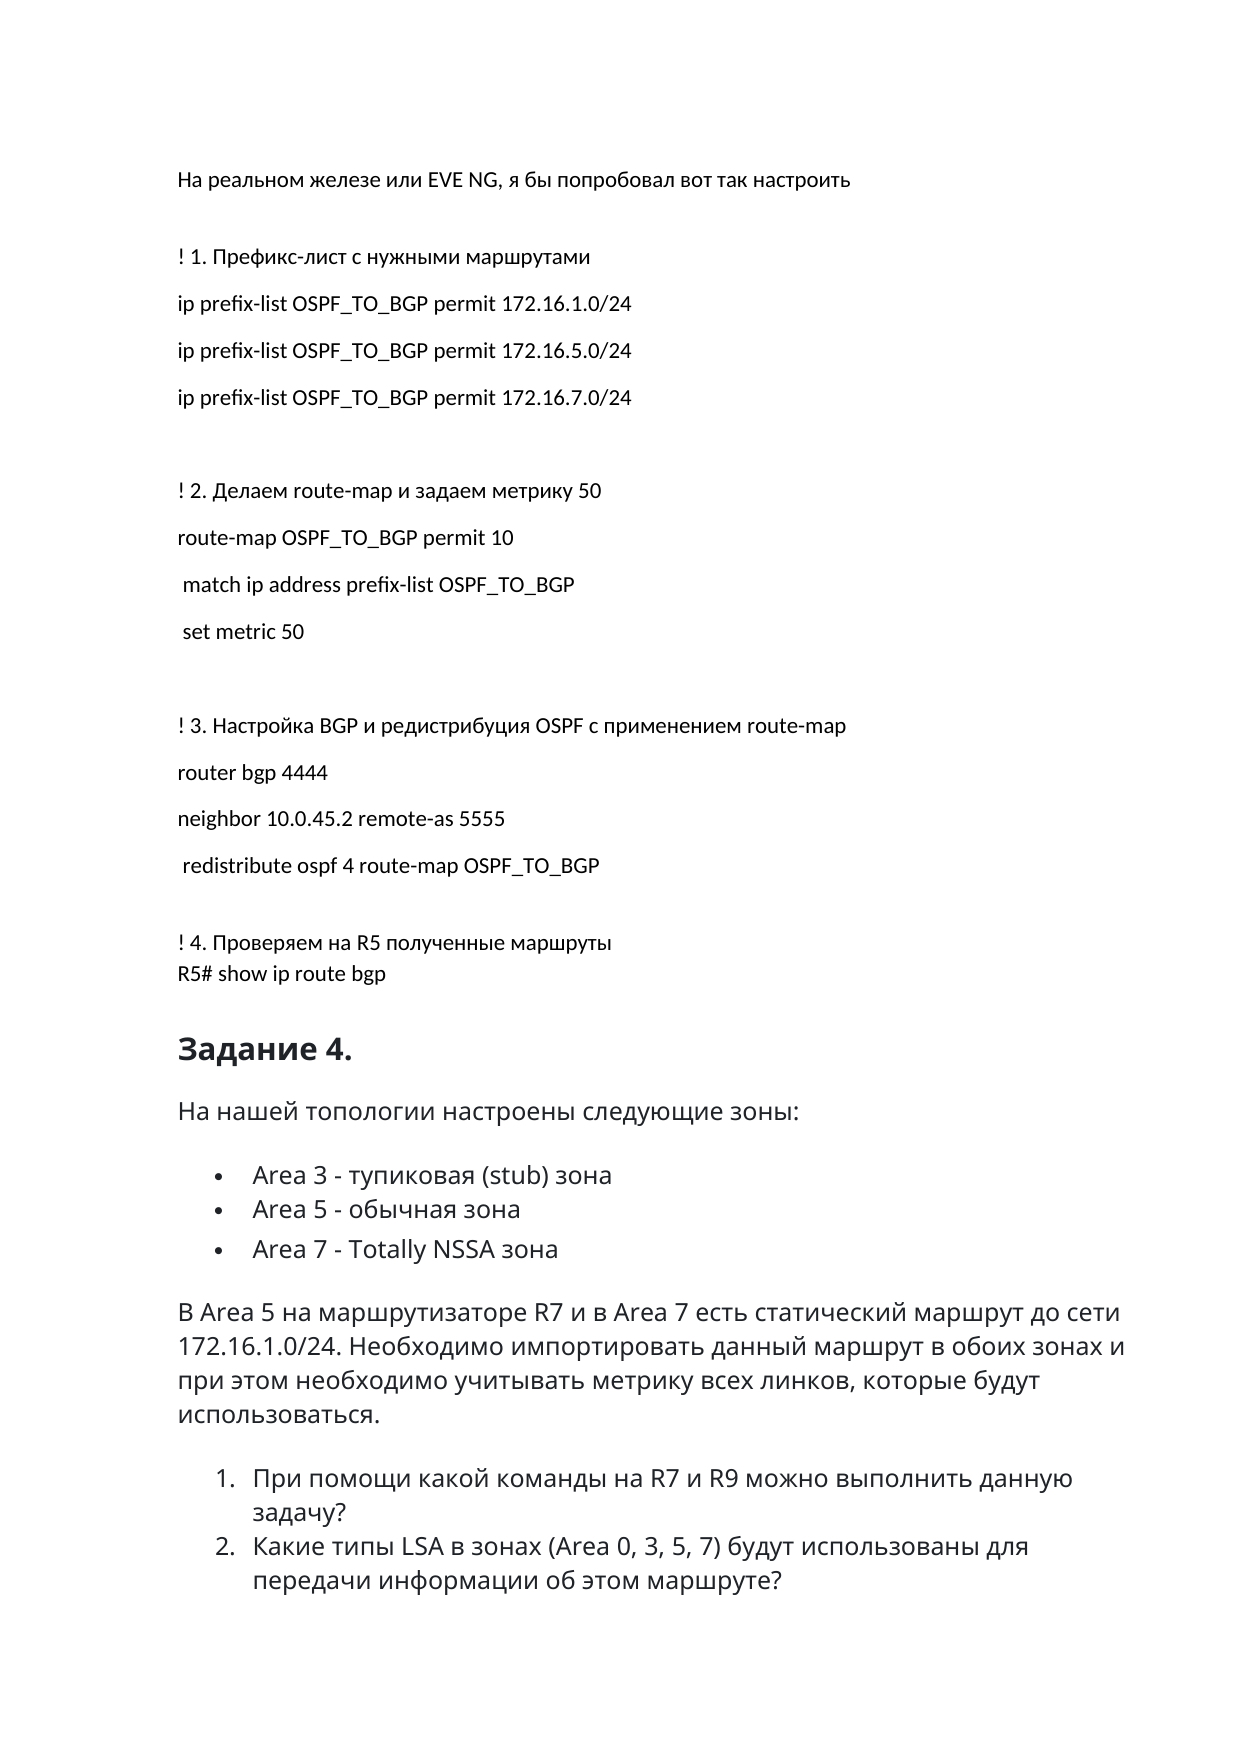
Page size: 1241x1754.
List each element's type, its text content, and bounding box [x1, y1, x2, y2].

text ip prefix-list OSPF_TO_BGP permit 172.16.5.0/24 [177, 336, 1152, 364]
text ! 2. Делаем route-map и задаем метрику 50 [177, 476, 1152, 504]
text ! 1. Префикс-лист с нужными маршрутами [177, 242, 1152, 270]
list Area 7 - Totally NSSA зона [215, 1232, 1152, 1266]
text match ip address prefix-list OSPF_TO_BGP [177, 570, 1152, 598]
text Задание 4. [177, 1026, 1152, 1069]
text ip prefix-list OSPF_TO_BGP permit 172.16.7.0/24 [177, 383, 1152, 411]
list Area 5 - обычная зона [215, 1191, 1152, 1225]
text ! 3. Настройка BGP и редистрибуция OSPF с применением route-map [177, 711, 1152, 739]
text set metric 50 [177, 617, 1152, 645]
text route-map OSPF_TO_BGP permit 10 [177, 523, 1152, 551]
list При помощи какой команды на R7 и R9 можно выполнить данную задачу? [215, 1460, 1152, 1528]
list Какие типы LSA в зонах (Area 0, 3, 5, 7) будут использованы для передачи информации об этом маршруте? [215, 1528, 1152, 1597]
text На нашей топологии настроены следующие зоны: [177, 1094, 1152, 1128]
text ! 4. Проверяем на R5 полученные маршруты R5# show ip route bgp [177, 898, 1152, 987]
text ip prefix-list OSPF_TO_BGP permit 172.16.1.0/24 [177, 289, 1152, 317]
list Area 3 - тупиковая (stub) зона [215, 1157, 1152, 1191]
text В Area 5 на маршрутизаторе R7 и в Area 7 есть статический маршрут до сети 172.16.1.0/24. Необходимо импортировать данный маршрут в обоих зонах и при этом необходимо учитывать метрику всех линков, которые будут использоваться. [177, 1295, 1152, 1431]
text redistribute ospf 4 route-map OSPF_TO_BGP [177, 851, 1152, 879]
text На реальном железе или EVE NG, я бы попробовал вот так настроить [177, 165, 1152, 223]
text router bgp 4444 [177, 758, 1152, 786]
text neighbor 10.0.45.2 remote-as 5555 [177, 804, 1152, 833]
